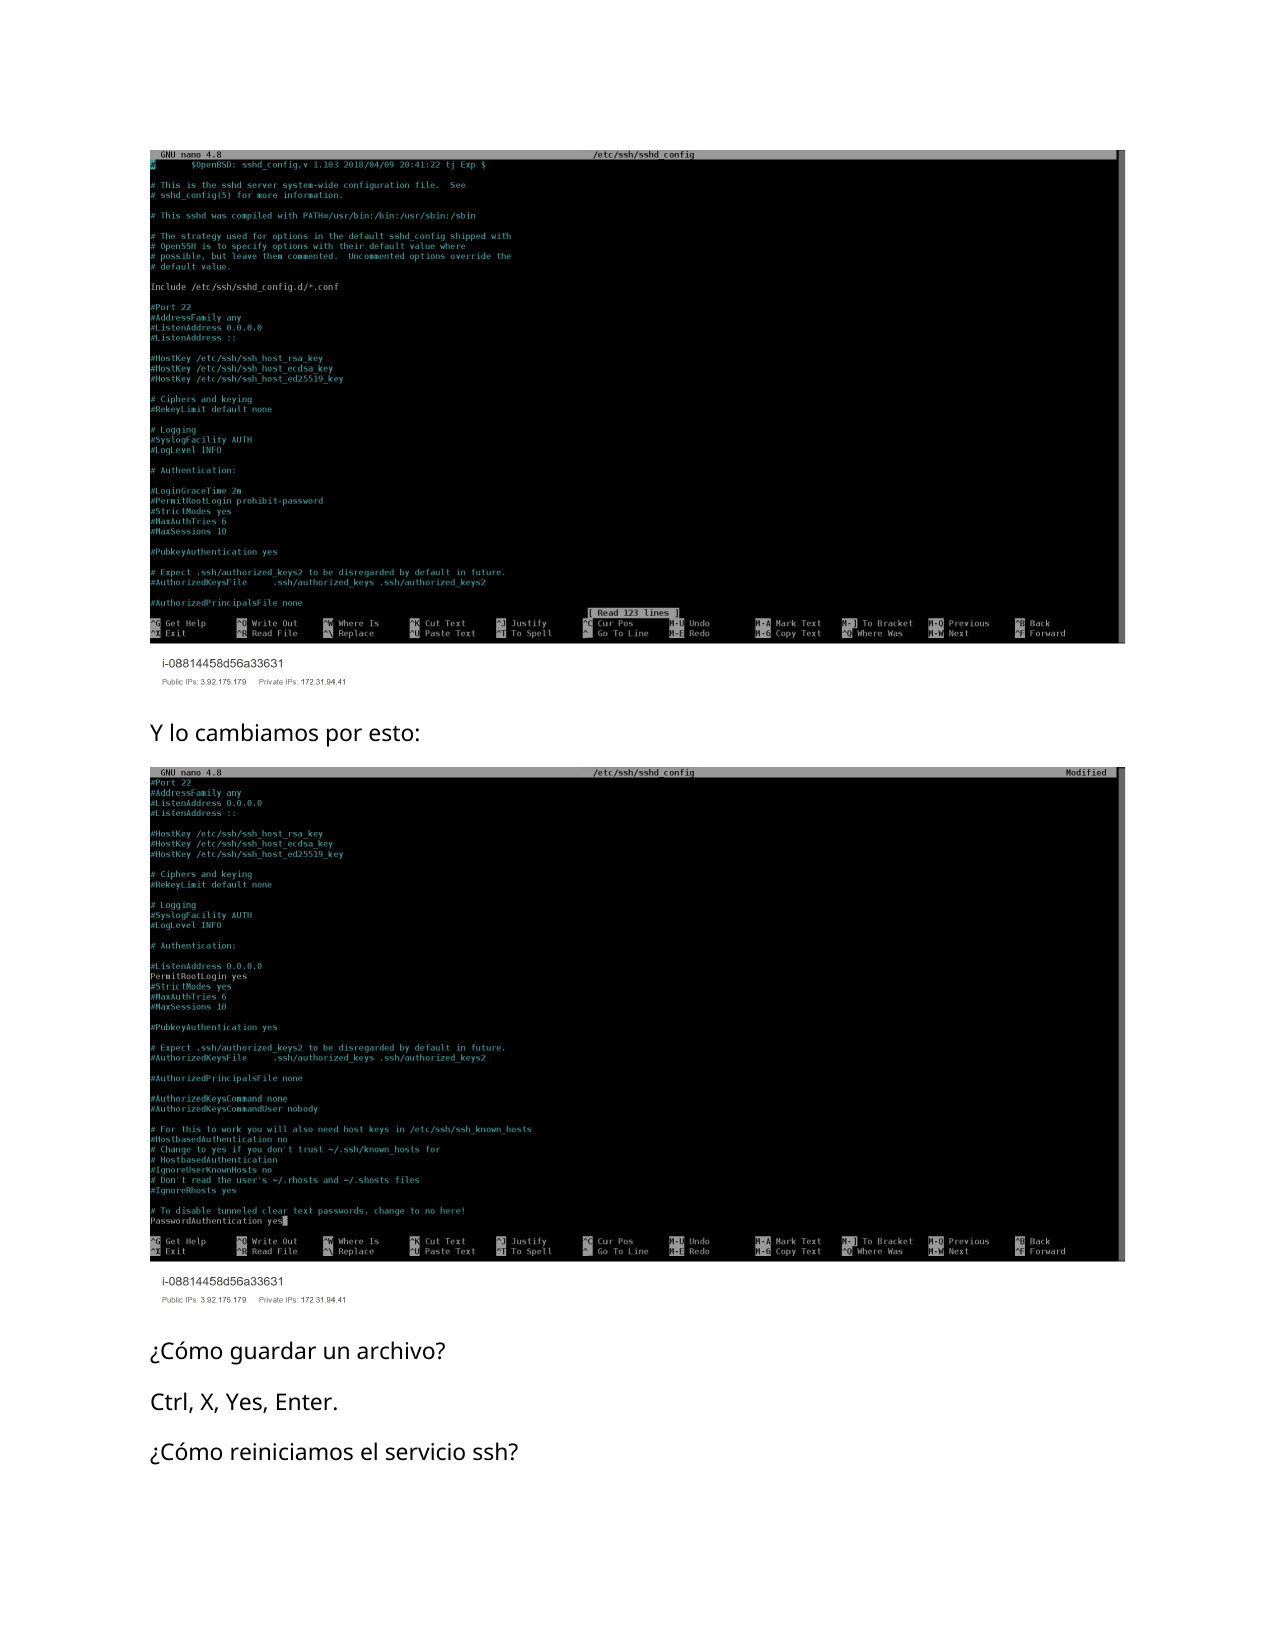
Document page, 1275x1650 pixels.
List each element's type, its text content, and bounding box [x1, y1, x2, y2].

picture [150, 767, 1125, 1317]
text Ctrl, X, Yes, Enter. [150, 1385, 1125, 1417]
text Y lo cambiamos por esto: [150, 717, 1125, 748]
text ¿Cómo guardar un archivo? [150, 1335, 1125, 1366]
text ¿Cómo reiniciamos el servicio ssh? [150, 1436, 1125, 1467]
picture [150, 150, 1125, 699]
